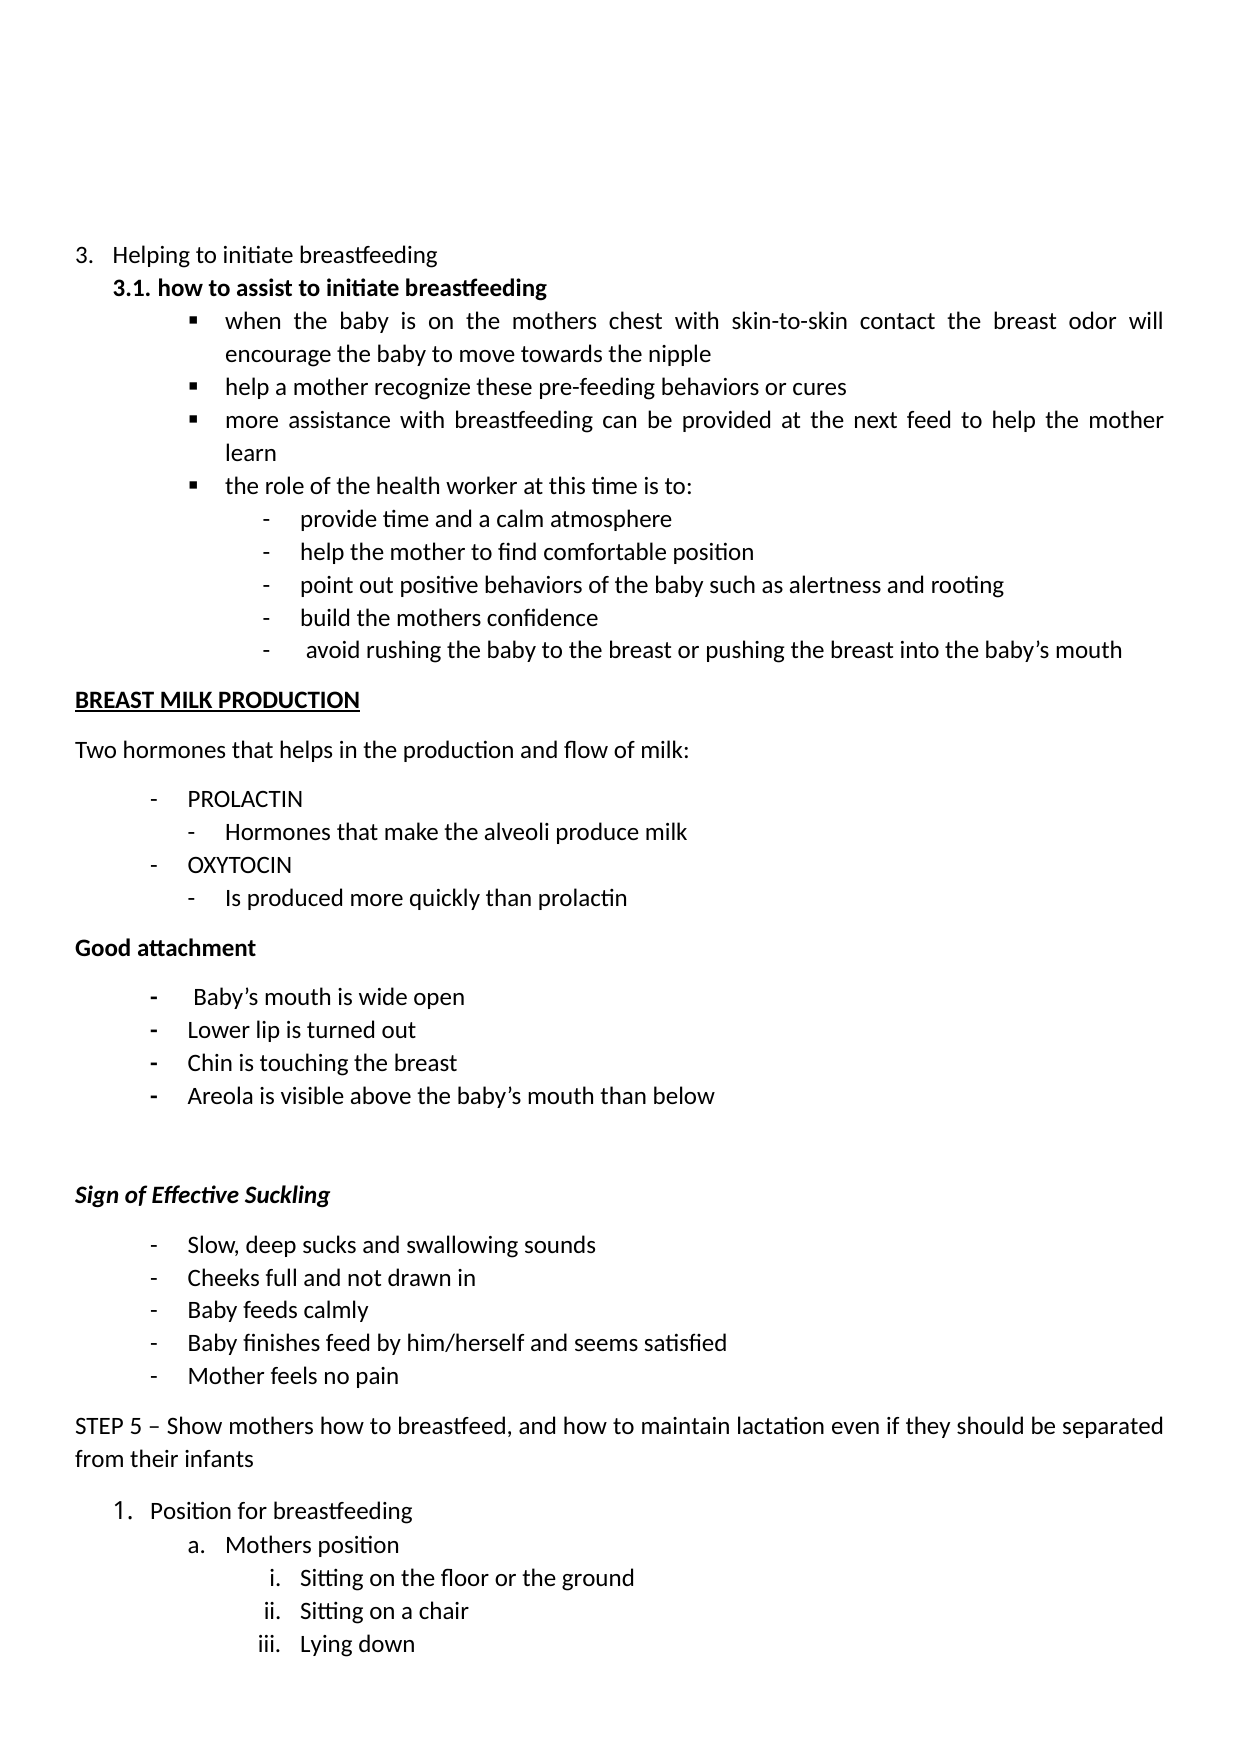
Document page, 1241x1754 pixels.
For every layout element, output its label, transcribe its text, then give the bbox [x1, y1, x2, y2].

list help a mother recognize these pre-feeding behaviors or cures [187, 371, 1165, 402]
list Is produced more quickly than prolactin [187, 882, 1165, 913]
list build the mothers confidence [262, 602, 1165, 632]
list point out positive behaviors of the baby such as alertness and rooting [262, 569, 1165, 599]
list provide time and a calm atmosphere [262, 503, 1165, 533]
text STEP 5 – Show mothers how to breastfeed, and how to maintain lactation even if they should be separated from their infants [75, 1410, 1165, 1473]
list when the baby is on the mothers chest with skin-to-skin contact the breast odor will encourage the baby to move towards the nipple [187, 305, 1165, 369]
list PROLACTIN [150, 783, 1165, 814]
text Good attachment [75, 932, 1165, 962]
list Cheeks full and not drawn in [150, 1262, 1165, 1292]
list Slow, deep sucks and swallowing sounds [150, 1229, 1165, 1259]
list Sitting on the floor or the ground [281, 1562, 1165, 1593]
list Areola is visible above the baby’s mouth than below [150, 1080, 1165, 1111]
list Sitting on a chair [281, 1595, 1165, 1626]
list the role of the health worker at this time is to: [187, 470, 1165, 501]
list how to assist to initiate breastfeeding [112, 272, 1165, 303]
text BREAST MILK PRODUCTION [75, 684, 1165, 715]
list Baby’s mouth is wide open [150, 981, 1165, 1012]
list Chin is touching the breast [150, 1047, 1165, 1078]
list Helping to initiate breastfeeding [75, 239, 1165, 270]
list Baby feeds calmly [150, 1294, 1165, 1325]
list Lying down [281, 1628, 1165, 1658]
list Baby finishes feed by him/herself and seems satisfied [150, 1327, 1165, 1358]
list Mothers position [187, 1529, 1165, 1560]
list help the mother to find comfortable position [262, 536, 1165, 566]
text Two hormones that helps in the production and flow of milk: [75, 734, 1165, 764]
list Lower lip is turned out [150, 1014, 1165, 1045]
list Mother feels no pain [150, 1360, 1165, 1391]
list OXYTOCIN [150, 849, 1165, 880]
list Hormones that make the alveoli produce milk [187, 816, 1165, 847]
list Position for breastfeeding [112, 1492, 1165, 1527]
list more assistance with breastfeeding can be provided at the next feed to help the mother learn [187, 404, 1165, 468]
text Sign of Effective Suckling [75, 1179, 1165, 1210]
list avoid rushing the baby to the breast or pushing the breast into the baby’s mouth [262, 634, 1165, 665]
